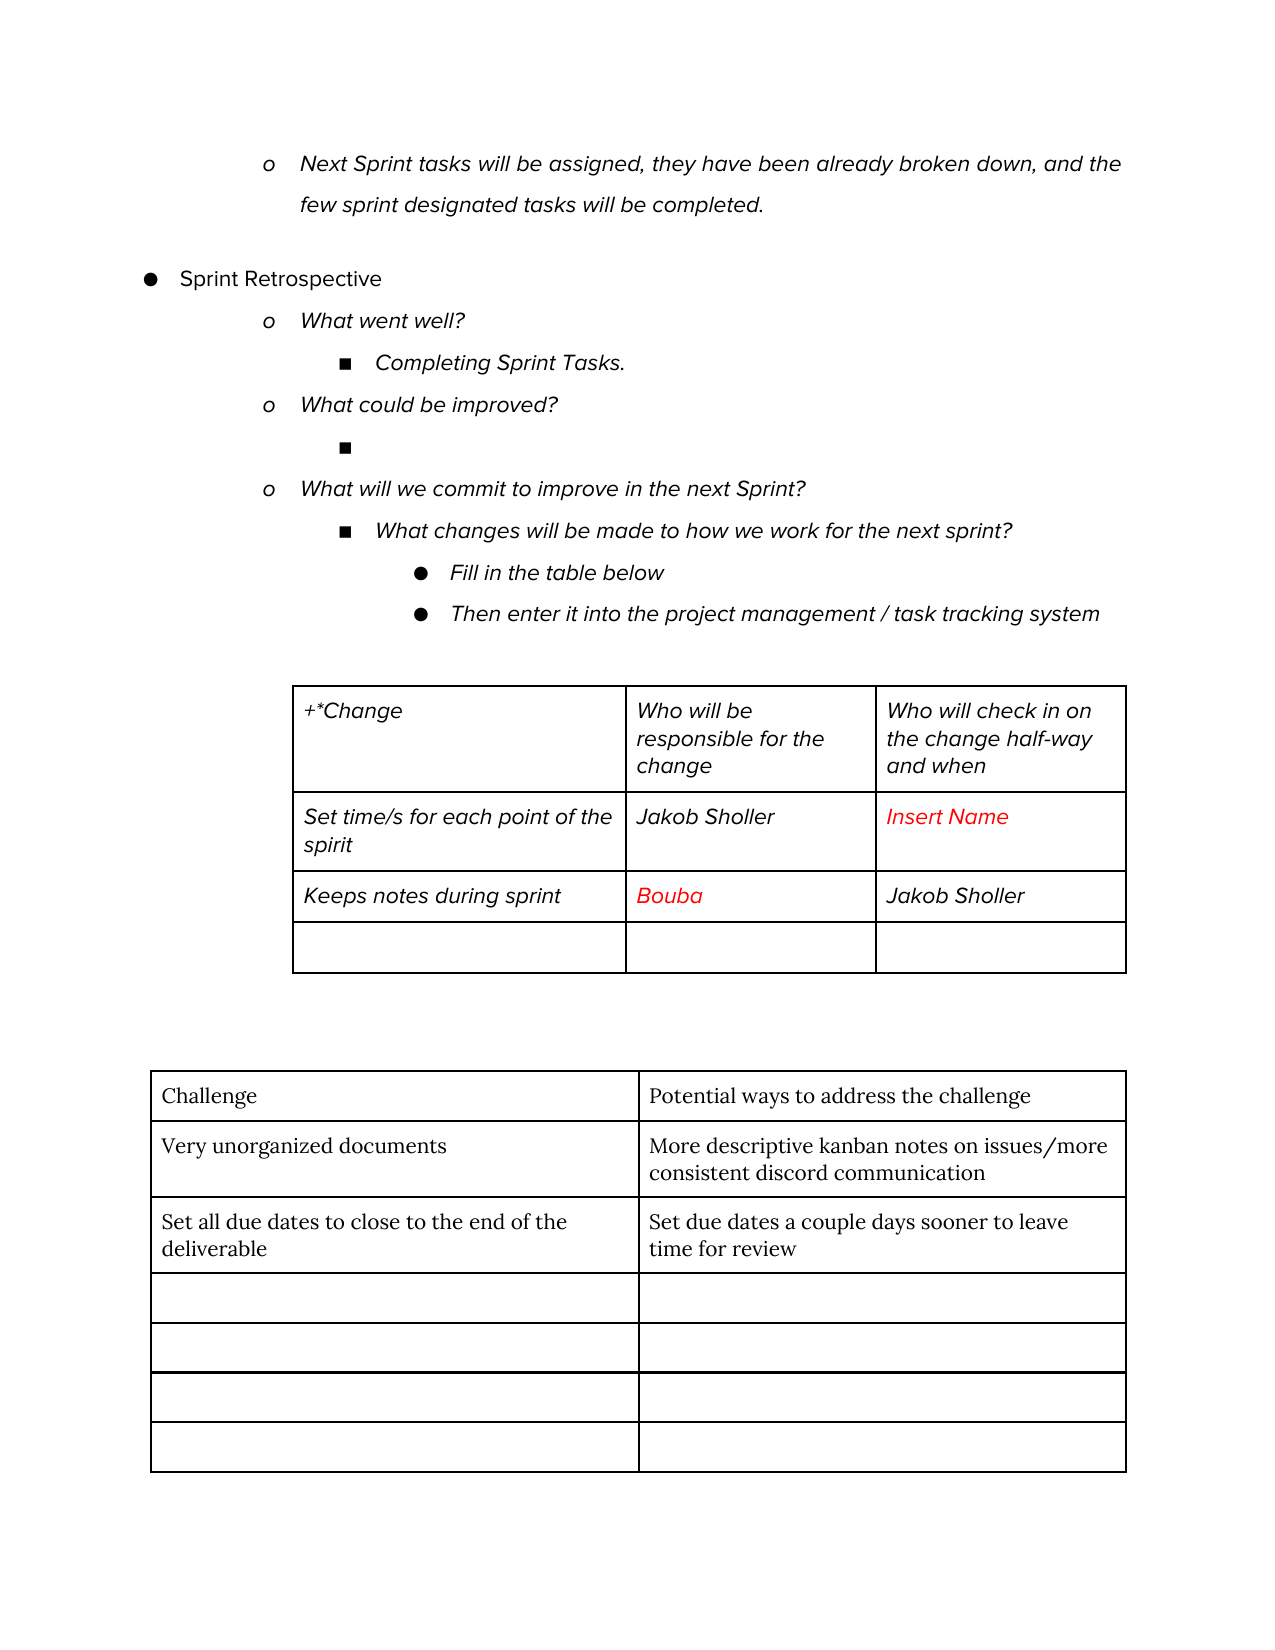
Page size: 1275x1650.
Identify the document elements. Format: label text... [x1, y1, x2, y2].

table_cell [152, 1423, 638, 1471]
table_cell [640, 1324, 1125, 1371]
list What changes will be made to how we work for the next sprint? [337, 517, 1125, 545]
list Then enter it into the project management / task tracking system [412, 601, 1125, 629]
table_cell Keeps notes during sprint [294, 872, 625, 921]
table_cell [640, 1274, 1125, 1322]
table_header Who will check in on the change half-way and when [877, 687, 1125, 791]
table_cell Jakob Sholler [877, 872, 1125, 921]
table_cell [627, 923, 875, 972]
list What could be improved? [262, 391, 1125, 419]
table_cell Jakob Sholler [627, 793, 875, 870]
table_header Who will be responsible for the change [627, 687, 875, 791]
table_cell Insert Name [877, 793, 1125, 870]
table_cell [877, 923, 1125, 972]
table_cell Bouba [627, 872, 875, 921]
table_cell Set time/s for each point of the spirit [294, 793, 625, 870]
table_cell Very unorganized documents [152, 1122, 638, 1196]
table_header +*Change [294, 687, 625, 791]
table_cell Set all due dates to close to the end of the deliverable [152, 1198, 638, 1272]
table_header Potential ways to address the challenge [640, 1072, 1125, 1120]
table_cell [152, 1324, 638, 1371]
table_cell [152, 1274, 638, 1322]
list Next Sprint tasks will be assigned, they have been already broken down, and the few sprint designated tasks will be completed. [262, 150, 1125, 220]
table_cell [152, 1374, 638, 1421]
table_cell [640, 1423, 1125, 1471]
table_cell More descriptive kanban notes on issues/more consistent discord communication [640, 1122, 1125, 1196]
list Completing Sprint Tasks. [337, 349, 1125, 377]
table_cell [640, 1374, 1125, 1421]
list What went well? [262, 308, 1125, 336]
list What will we commit to improve in the next Sprint? [262, 475, 1125, 503]
table_header Challenge [152, 1072, 638, 1120]
table_cell [294, 923, 625, 972]
list Sprint Retrospective [142, 266, 1125, 294]
list Fill in the table below [412, 559, 1125, 587]
table_cell Set due dates a couple days sooner to leave time for review [640, 1198, 1125, 1272]
